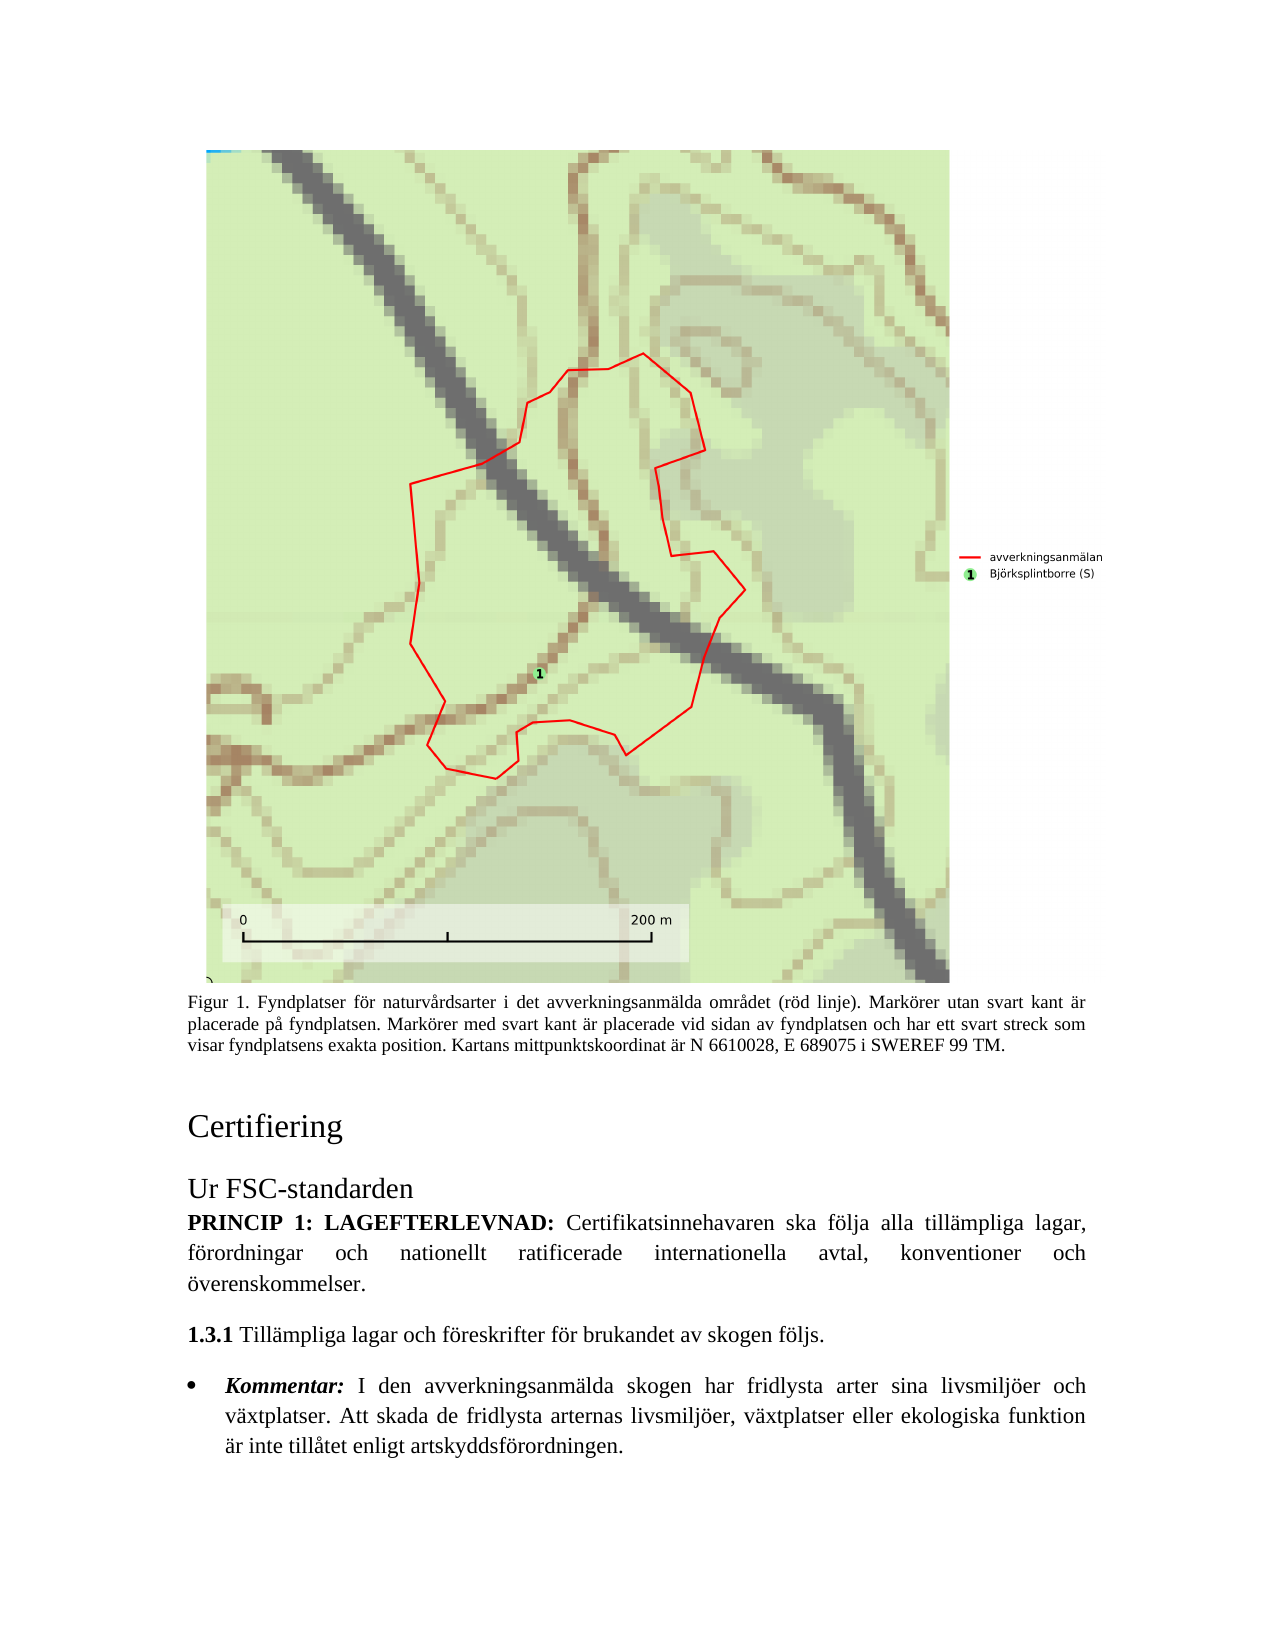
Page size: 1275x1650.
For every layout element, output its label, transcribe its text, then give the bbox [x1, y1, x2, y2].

subtitle Ur FSC-standarden [187, 1171, 1087, 1204]
text Figur 1. Fyndplatser för naturvårdsarter i det avverkningsanmälda området (röd linje). Markörer utan svart kant är placerade på fyndplatsen. Markörer med svart kant är placerade vid sidan av fyndplatsen och har ett svart streck som visar fyndplatsens exakta position. Kartans mittpunktskoordinat är N 6610028, E 689075 i SWEREF 99 TM. [187, 991, 1087, 1056]
text PRINCIP 1: LAGEFTERLEVNAD: Certifikatsinnehavaren ska följa alla tillämpliga lagar, förordningar och nationellt ratificerade internationella avtal, konventioner och överenskommelser. [187, 1209, 1087, 1296]
subtitle Certifiering [187, 1106, 1087, 1144]
list Kommentar: I den avverkningsanmälda skogen har fridlysta arter sina livsmiljöer och växtplatser. Att skada de fridlysta arternas livsmiljöer, växtplatser eller ekologiska funktion är inte tillåtet enligt artskyddsförordningen. [187, 1372, 1087, 1458]
picture [206, 150, 1107, 983]
text 1.3.1 Tillämpliga lagar och föreskrifter för brukandet av skogen följs. [187, 1321, 1087, 1347]
